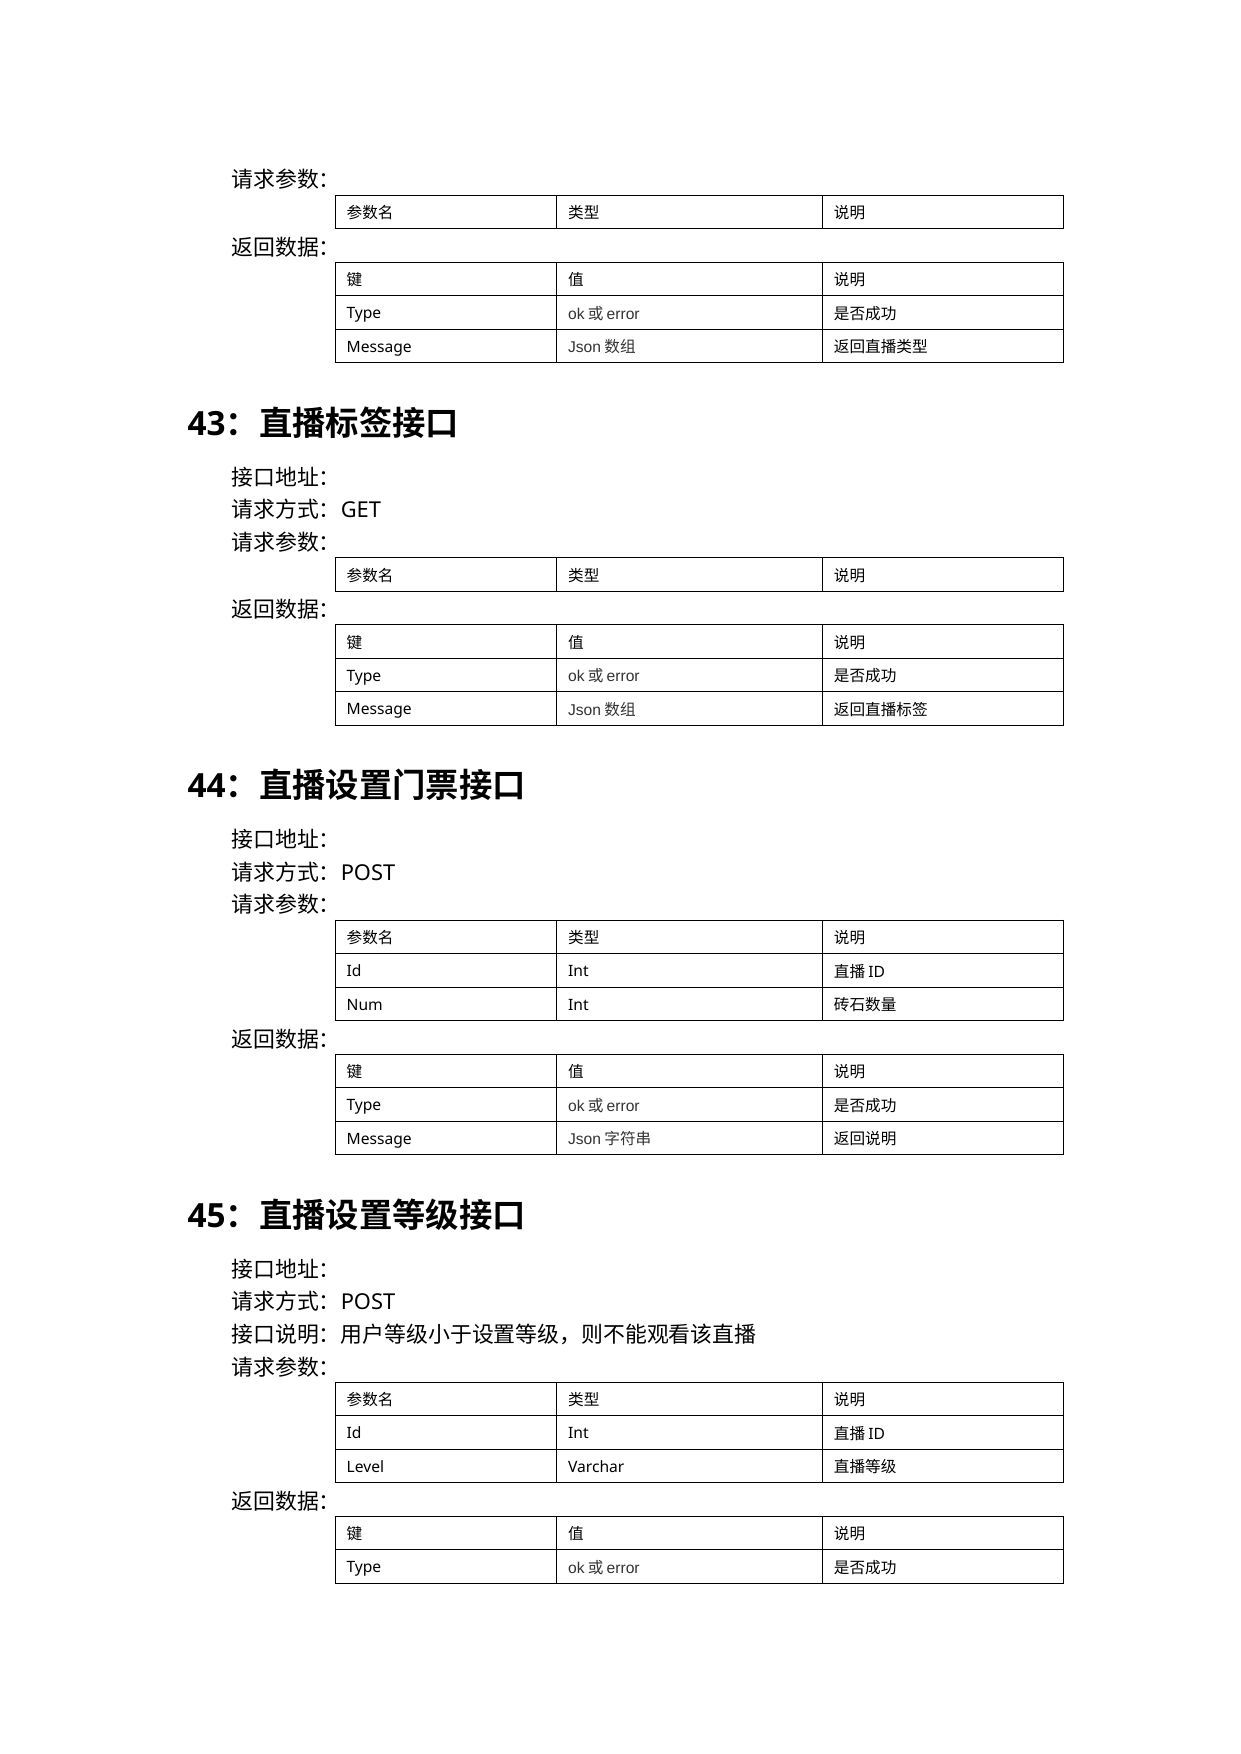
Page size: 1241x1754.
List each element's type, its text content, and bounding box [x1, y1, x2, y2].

title 45：直播设置等级接口 [187, 1180, 1053, 1245]
text 接口地址： [187, 822, 1053, 854]
table_cell Message [336, 1122, 556, 1154]
table_cell Message [336, 692, 556, 725]
table_header 值 [557, 625, 822, 658]
table_header 类型 [557, 921, 822, 953]
table_cell 是否成功 [823, 296, 1063, 329]
table_header 说明 [823, 625, 1063, 658]
text 返回数据： [187, 229, 1053, 262]
table_cell ok或error [557, 296, 822, 329]
table_header 类型 [557, 1383, 822, 1415]
table_header 说明 [823, 558, 1063, 591]
table_header 类型 [557, 558, 822, 591]
table_cell Id [336, 1416, 556, 1449]
table_header 说明 [823, 196, 1063, 228]
text 请求参数： [187, 162, 1053, 194]
table_header 键 [336, 263, 556, 295]
text 请求参数： [187, 887, 1053, 919]
table_header 键 [336, 1517, 556, 1549]
table_cell Type [336, 1088, 556, 1121]
table_cell ok或error [557, 1088, 822, 1121]
table_cell Int [557, 988, 822, 1020]
text 请求方式：POST [187, 854, 1053, 887]
table_cell 返回说明 [823, 1122, 1063, 1154]
text 请求方式：GET [187, 492, 1053, 524]
table_cell 是否成功 [823, 659, 1063, 691]
text 请求方式：POST [187, 1284, 1053, 1317]
text 返回数据： [187, 1021, 1053, 1054]
table_cell Int [557, 954, 822, 987]
table_cell 是否成功 [823, 1088, 1063, 1121]
table_header 参数名 [336, 921, 556, 953]
text 返回数据： [187, 1483, 1053, 1516]
table_cell 直播等级 [823, 1450, 1063, 1482]
table_cell Message [336, 330, 556, 362]
table_header 类型 [557, 196, 822, 228]
table_cell Json数组 [557, 692, 822, 725]
table_cell 返回直播类型 [823, 330, 1063, 362]
table_cell ok或error [557, 1550, 822, 1583]
table_header 值 [557, 263, 822, 295]
text 请求参数： [187, 524, 1053, 557]
table_header 说明 [823, 921, 1063, 953]
table_header 说明 [823, 1517, 1063, 1549]
table_cell 直播ID [823, 954, 1063, 987]
table_cell Level [336, 1450, 556, 1482]
table_cell Type [336, 1550, 556, 1583]
table_cell Varchar [557, 1450, 822, 1482]
table_cell ok或error [557, 659, 822, 691]
table_cell 直播ID [823, 1416, 1063, 1449]
table_cell Num [336, 988, 556, 1020]
table_header 值 [557, 1517, 822, 1549]
table_header 参数名 [336, 1383, 556, 1415]
title 43：直播标签接口 [187, 388, 1053, 453]
text 返回数据： [187, 592, 1053, 624]
table_cell Type [336, 296, 556, 329]
table_cell Json字符串 [557, 1122, 822, 1154]
text 接口地址： [187, 1252, 1053, 1284]
table_header 参数名 [336, 196, 556, 228]
table_cell Int [557, 1416, 822, 1449]
table_cell 是否成功 [823, 1550, 1063, 1583]
table_cell 返回直播标签 [823, 692, 1063, 725]
table_header 键 [336, 1055, 556, 1087]
text 接口说明：用户等级小于设置等级，则不能观看该直播 [187, 1317, 1053, 1349]
table_header 说明 [823, 1055, 1063, 1087]
title 44：直播设置门票接口 [187, 751, 1053, 816]
table_header 键 [336, 625, 556, 658]
text 请求参数： [187, 1349, 1053, 1382]
table_cell Id [336, 954, 556, 987]
table_cell Json数组 [557, 330, 822, 362]
table_header 值 [557, 1055, 822, 1087]
table_header 说明 [823, 263, 1063, 295]
table_header 说明 [823, 1383, 1063, 1415]
table_cell Type [336, 659, 556, 691]
table_cell 砖石数量 [823, 988, 1063, 1020]
text 接口地址： [187, 459, 1053, 492]
table_header 参数名 [336, 558, 556, 591]
